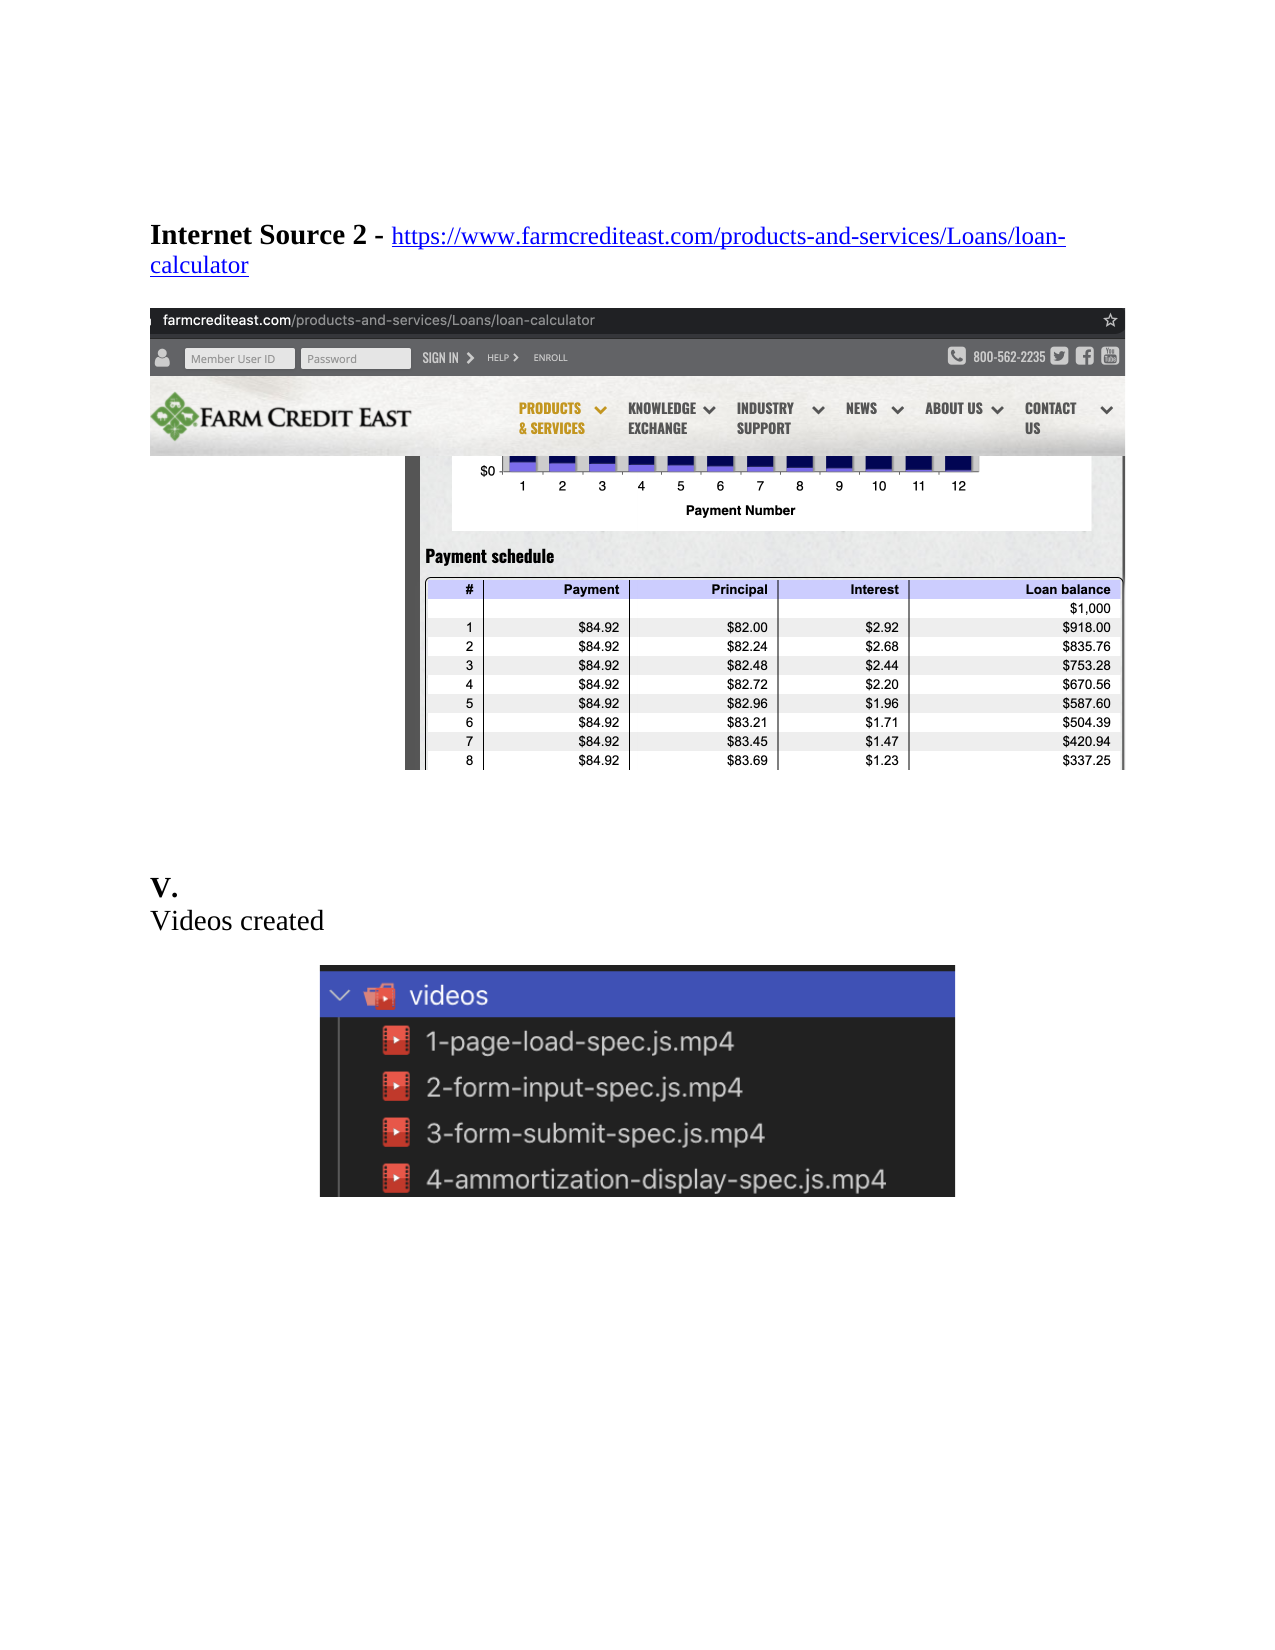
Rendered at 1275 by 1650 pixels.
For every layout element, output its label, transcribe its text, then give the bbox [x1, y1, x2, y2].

picture [150, 308, 1125, 770]
text Internet Source 2 - https://www.farmcrediteast.com/products-and-services/Loans/loan-calculator [150, 217, 1125, 279]
text Videos created [150, 903, 1125, 937]
picture [319, 965, 956, 1197]
text V. [150, 870, 1125, 903]
